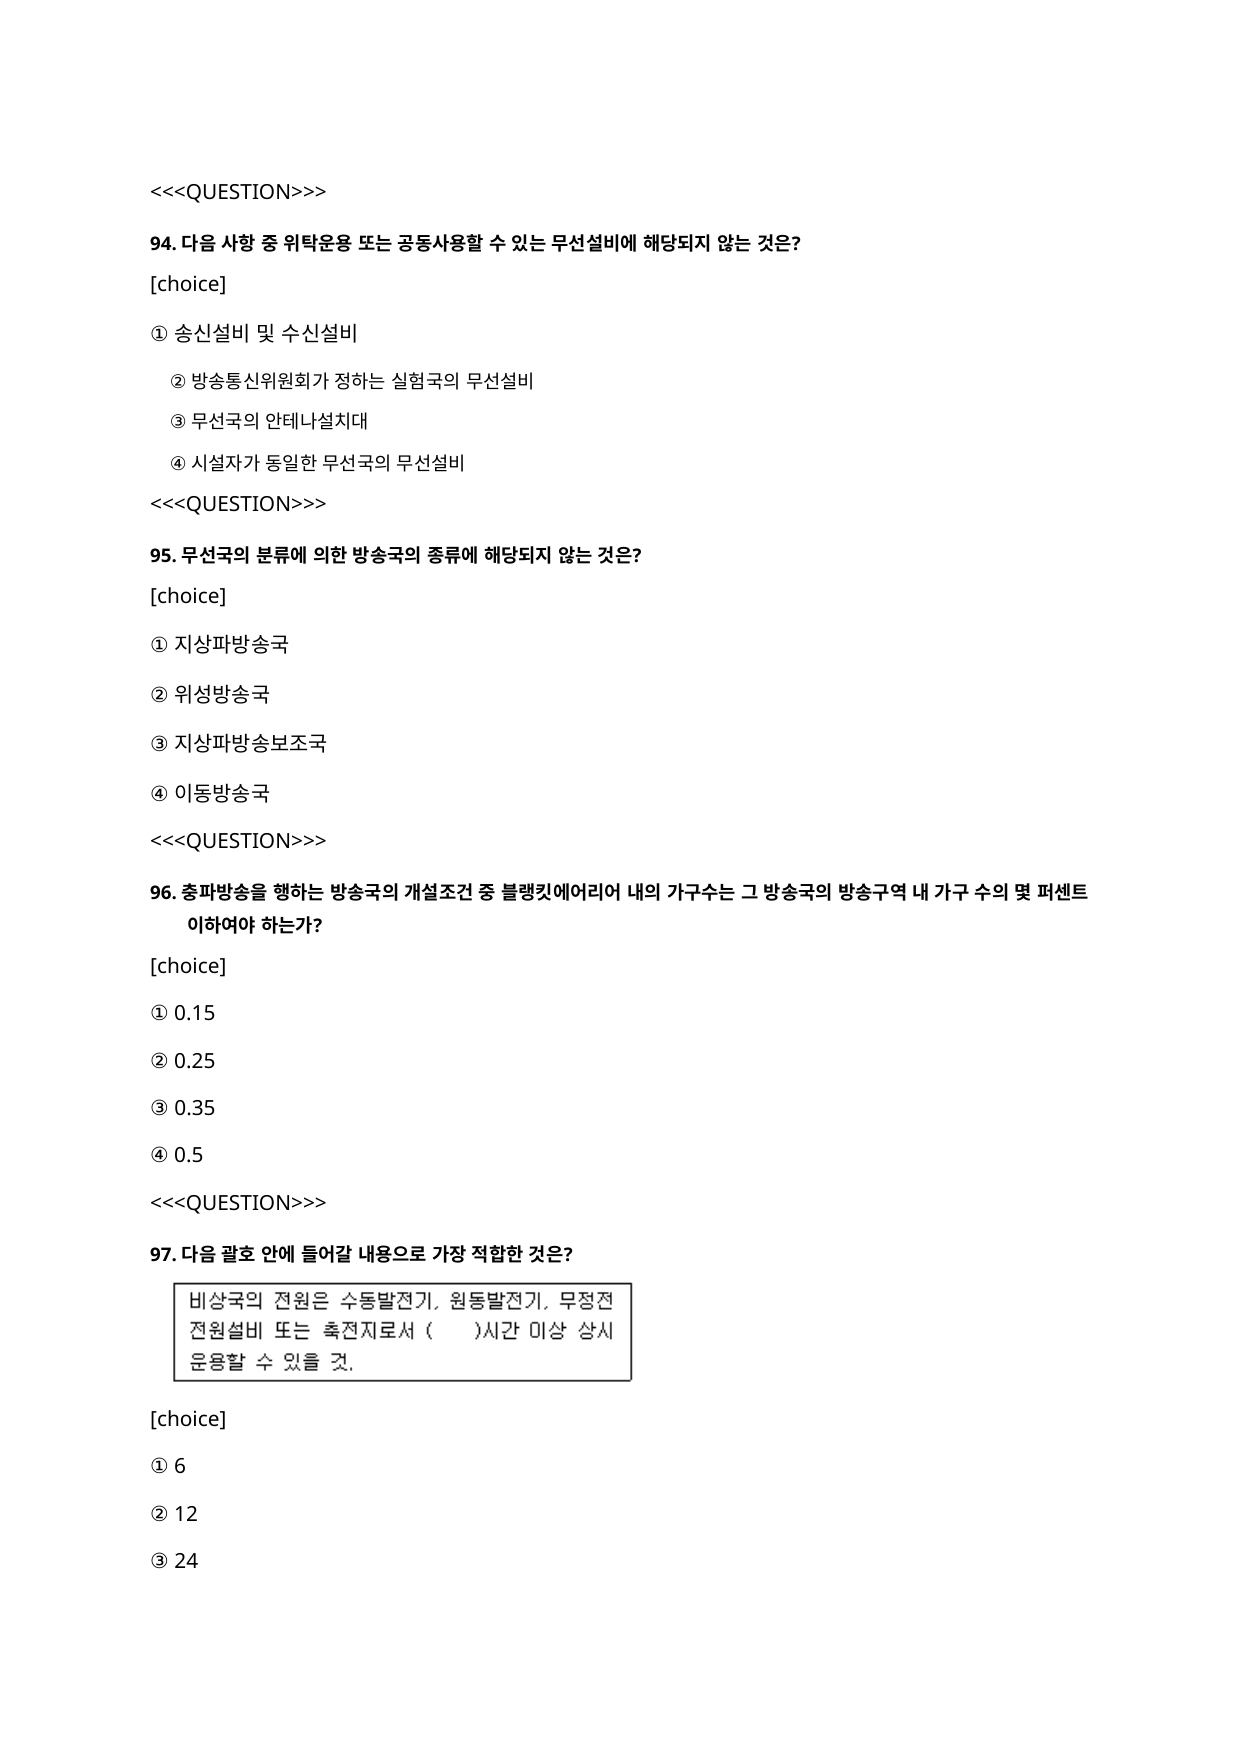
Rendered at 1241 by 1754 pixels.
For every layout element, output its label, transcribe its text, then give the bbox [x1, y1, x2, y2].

text ② 0.25 [150, 1046, 1090, 1074]
text 95. 무선국의 분류에 의한 방송국의 종류에 해당되지 않는 것은? [150, 541, 1090, 568]
text <<<QUESTION>>> [150, 489, 1090, 517]
text [choice] [150, 581, 1090, 610]
text ① 지상파방송국 [150, 629, 1090, 659]
text ② 방송통신위원회가 정하는 실험국의 무선설비 [150, 366, 1090, 393]
text ② 12 [150, 1499, 1090, 1527]
text ④ 0.5 [150, 1140, 1090, 1169]
text <<<QUESTION>>> [150, 177, 1090, 206]
text ① 0.15 [150, 998, 1090, 1027]
text ③ 무선국의 안테나설치대 [150, 407, 1090, 434]
text [choice] [150, 269, 1090, 298]
text <<<QUESTION>>> [150, 826, 1090, 855]
text 94. 다음 사항 중 위탁운용 또는 공동사용할 수 있는 무선설비에 해당되지 않는 것은? [150, 229, 1090, 256]
picture [169, 1280, 637, 1385]
text [choice] [150, 1404, 1090, 1433]
text ③ 24 [150, 1546, 1090, 1574]
text 96. 충파방송을 행하는 방송국의 개설조건 중 블랭킷에어리어 내의 가구수는 그 방송국의 방송구역 내 가구 수의 몇 퍼센트 이하여야 하는가? [150, 878, 1090, 937]
text [choice] [150, 951, 1090, 980]
text ③ 0.35 [150, 1093, 1090, 1122]
text 97. 다음 괄호 안에 들어갈 내용으로 가장 적합한 것은? [150, 1239, 1090, 1266]
text ① 송신설비 및 수신설비 [150, 317, 1090, 347]
text ② 위성방송국 [150, 678, 1090, 708]
text ④ 이동방송국 [150, 777, 1090, 807]
text ④ 시설자가 동일한 무선국의 무선설비 [150, 448, 1090, 475]
text <<<QUESTION>>> [150, 1188, 1090, 1216]
text ① 6 [150, 1451, 1090, 1480]
text ③ 지상파방송보조국 [150, 727, 1090, 758]
